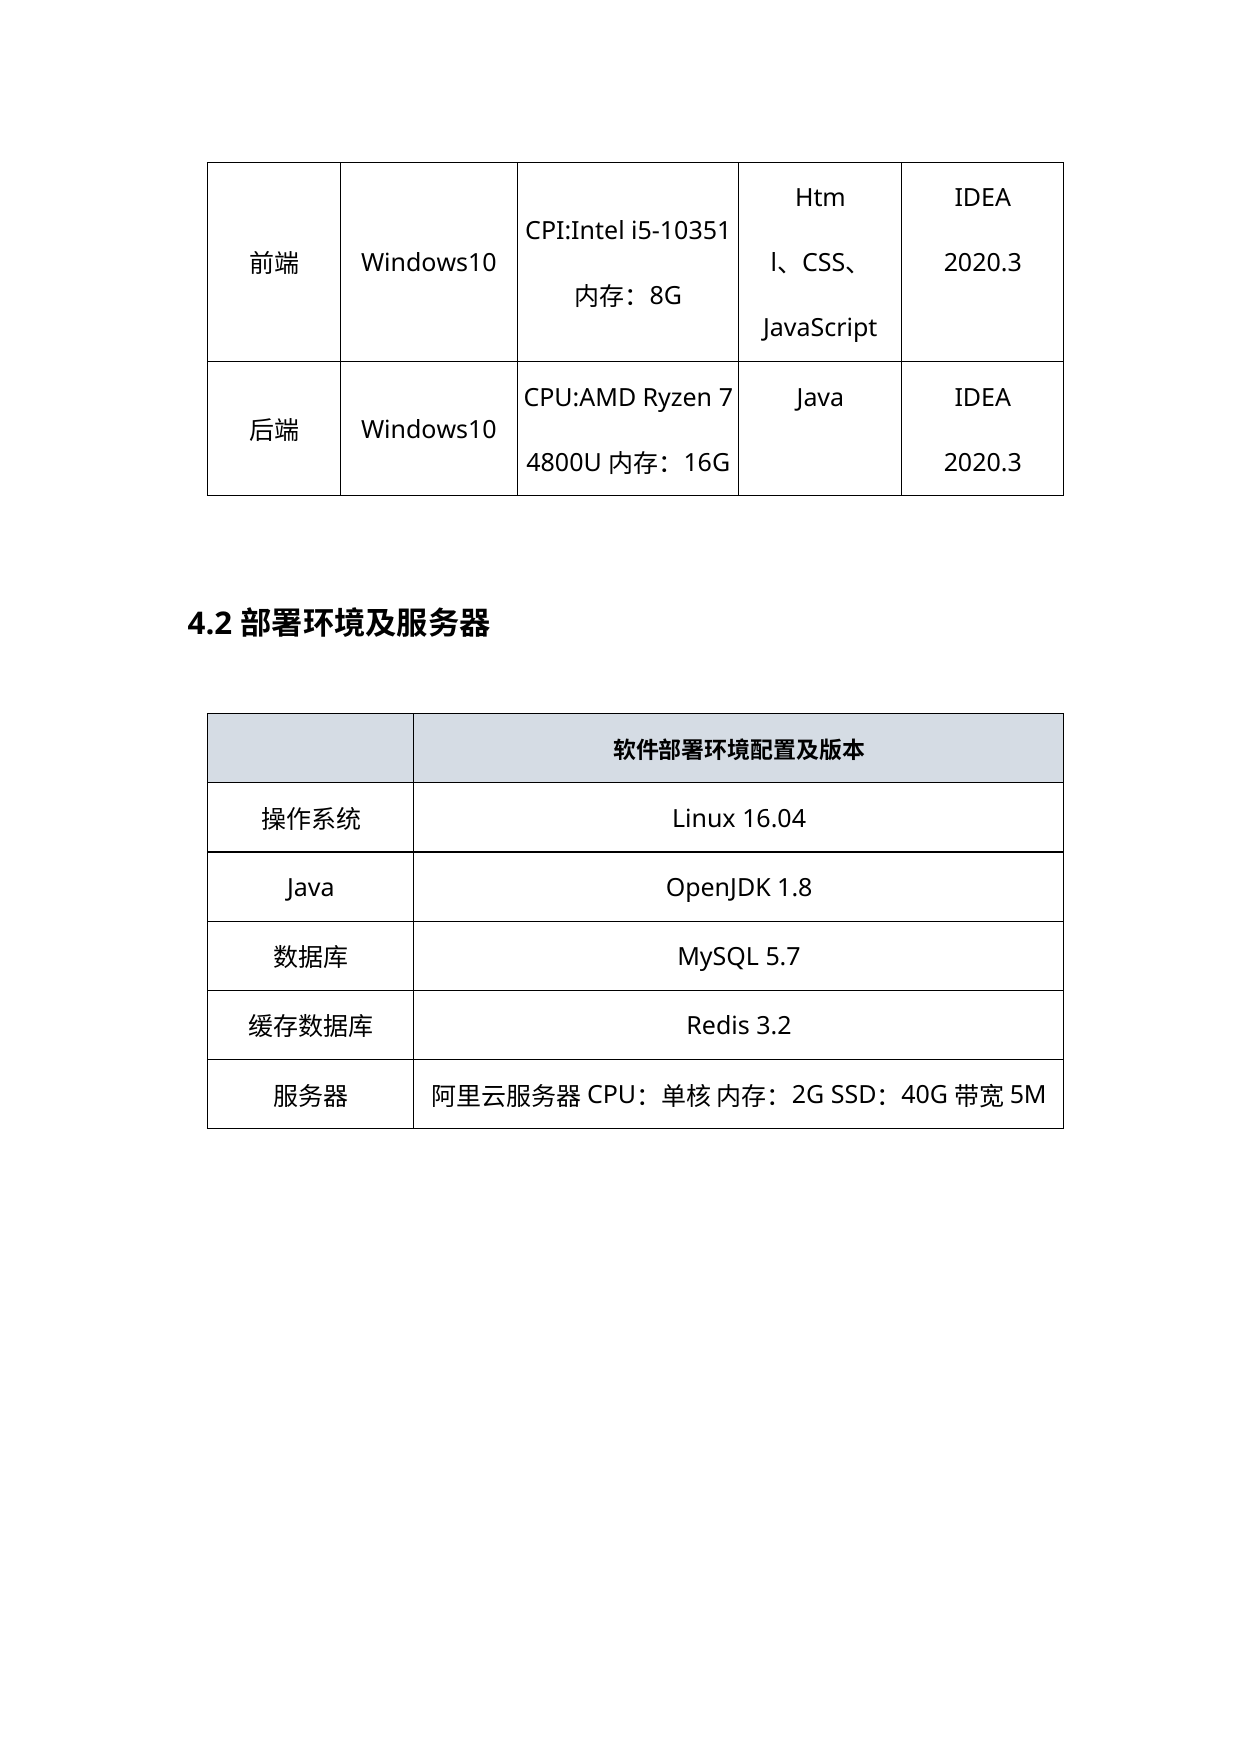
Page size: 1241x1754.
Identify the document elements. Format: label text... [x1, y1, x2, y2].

table_cell 操作系统 [208, 783, 413, 851]
table_cell Windows10 [341, 362, 517, 495]
table_cell Java [739, 362, 901, 495]
table_cell Html、CSS、 JavaScript [739, 163, 901, 361]
table_cell MySQL 5.7 [414, 922, 1063, 990]
table_header [208, 714, 413, 782]
subtitle 4.2 部署环境及服务器 [187, 588, 1053, 653]
table_cell 缓存数据库 [208, 991, 413, 1059]
table_cell CPI:Intel i5-10351 内存：8G [518, 163, 738, 361]
table_cell Redis 3.2 [414, 991, 1063, 1059]
table_cell Windows10 [341, 163, 517, 361]
table_cell Java [208, 853, 413, 921]
table_cell 阿里云服务器 CPU：单核 内存：2G SSD：40G 带宽5M [414, 1060, 1063, 1128]
table_header 软件部署环境配置及版本 [414, 714, 1063, 782]
table_cell Linux 16.04 [414, 783, 1063, 851]
table_cell OpenJDK 1.8 [414, 853, 1063, 921]
table_cell CPU:AMD Ryzen 7 4800U 内存：16G [518, 362, 738, 495]
table_cell 后端 [208, 362, 340, 495]
table_cell 前端 [208, 163, 340, 361]
table_cell IDEA 2020.3 [902, 163, 1063, 361]
table_cell 数据库 [208, 922, 413, 990]
table_cell 服务器 [208, 1060, 413, 1128]
table_cell IDEA 2020.3 [902, 362, 1063, 495]
